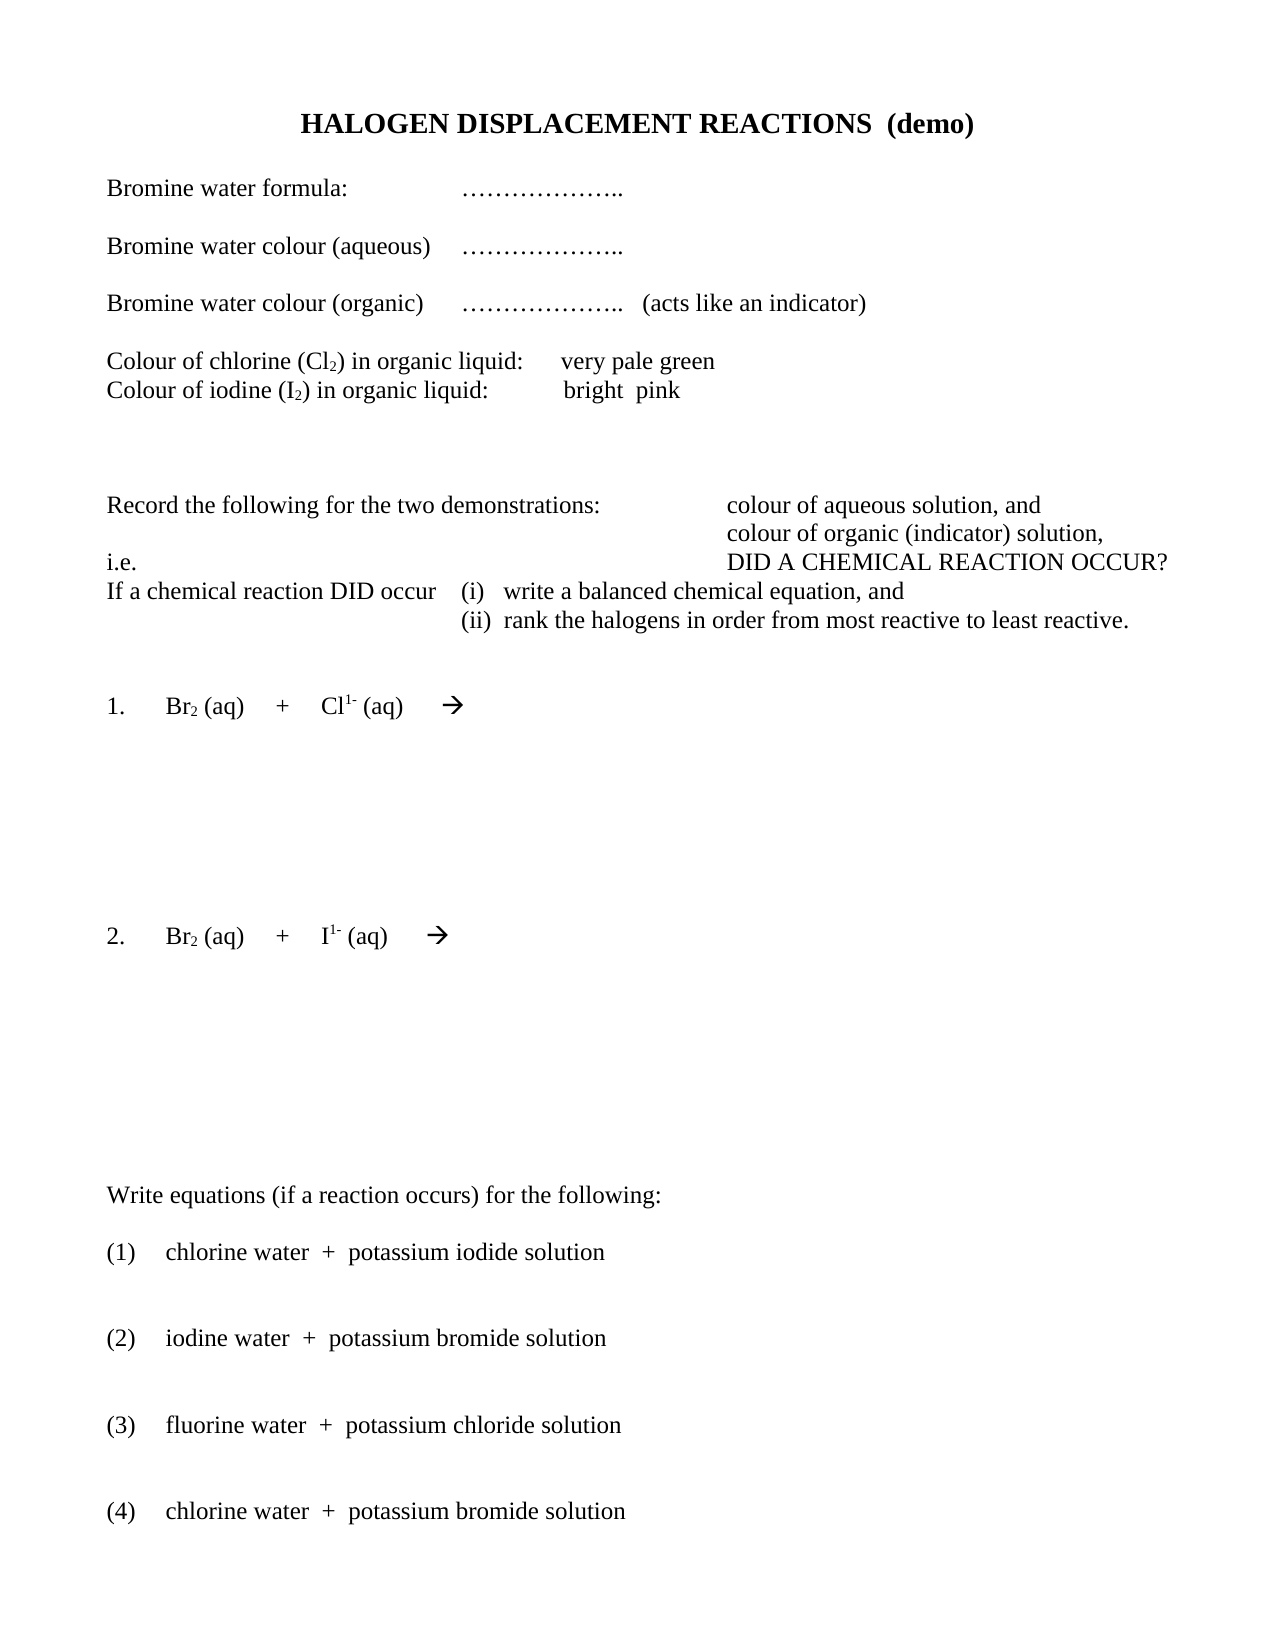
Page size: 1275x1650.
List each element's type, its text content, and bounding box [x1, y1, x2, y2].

text Bromine water formula: ……………….. [106, 173, 1169, 202]
text Bromine water colour (aqueous) ……………….. [106, 231, 1169, 260]
text 2. Br2 (aq) + I1- (aq) [106, 921, 1169, 950]
text Bromine water colour (organic) ……………….. (acts like an indicator) [106, 288, 1169, 317]
text 1. Br2 (aq) + Cl1- (aq) [106, 691, 1169, 720]
text colour of organic (indicator) solution, [106, 518, 1169, 547]
text (ii) rank the halogens in order from most reactive to least reactive. [106, 605, 1169, 633]
text i.e. DID A CHEMICAL REACTION OCCUR? [106, 547, 1169, 576]
text (3) fluorine water + potassium chloride solution [106, 1410, 1169, 1438]
text (2) iodine water + potassium bromide solution [106, 1323, 1169, 1352]
text (1) chlorine water + potassium iodide solution [106, 1237, 1169, 1266]
text Write equations (if a reaction occurs) for the following: [106, 1180, 1169, 1208]
text (4) chlorine water + potassium bromide solution [106, 1496, 1169, 1525]
text Colour of chlorine (Cl2) in organic liquid: very pale green [106, 346, 1169, 375]
text Record the following for the two demonstrations: colour of aqueous solution, and [106, 490, 1169, 518]
text Colour of iodine (I2) in organic liquid: bright pink [106, 375, 1169, 403]
text HALOGEN DISPLACEMENT REACTIONS (demo) [106, 106, 1169, 140]
text If a chemical reaction DID occur (i) write a balanced chemical equation, and [106, 576, 1169, 605]
